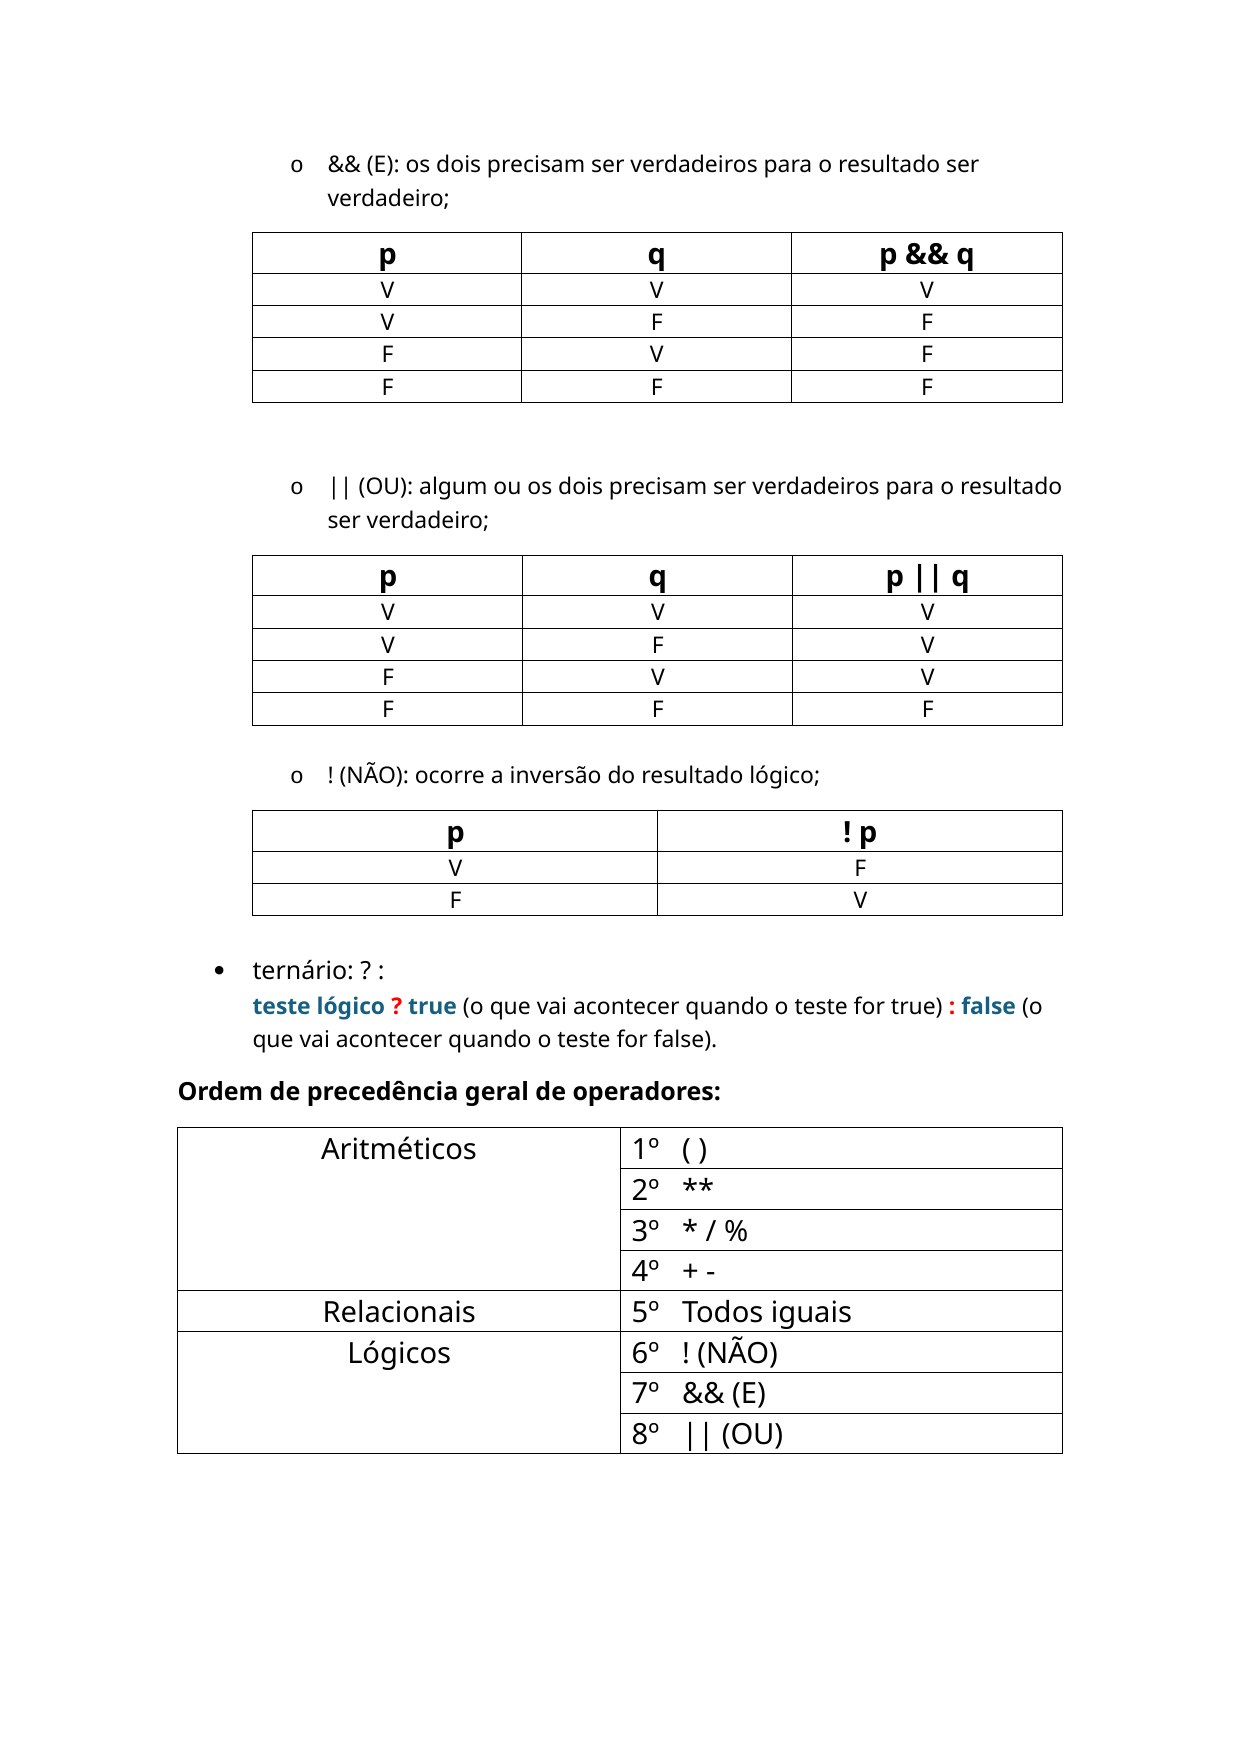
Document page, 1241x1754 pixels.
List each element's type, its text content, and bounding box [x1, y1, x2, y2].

table_cell F [253, 338, 521, 369]
table_cell F [792, 338, 1062, 369]
table_cell 2º ** [621, 1169, 1062, 1209]
table_cell V [523, 661, 792, 692]
table_cell 3º * / % [621, 1210, 1062, 1249]
table_cell V [253, 596, 522, 628]
table_cell V [793, 661, 1062, 692]
list ternário: ? : [215, 953, 1063, 987]
table_cell V [793, 596, 1062, 628]
table_cell F [792, 306, 1062, 337]
table_cell F [793, 693, 1062, 724]
table_cell V [253, 852, 657, 883]
table_cell F [522, 371, 791, 402]
table_header ! p [658, 811, 1062, 851]
table_cell V [253, 306, 521, 337]
table_cell F [792, 371, 1062, 402]
table_cell Relacionais [178, 1291, 620, 1331]
table_cell V [522, 274, 791, 305]
table_header q [522, 233, 791, 273]
table_cell Lógicos [178, 1332, 620, 1453]
table_cell V [523, 596, 792, 628]
table_header q [523, 556, 792, 595]
table_cell V [793, 629, 1062, 660]
list ! (NÃO): ocorre a inversão do resultado lógico; [290, 759, 1063, 791]
table_cell F [253, 371, 521, 402]
table_cell 6º ! (NÃO) [621, 1332, 1062, 1372]
table_cell V [792, 274, 1062, 305]
table_cell F [658, 852, 1062, 883]
table_cell V [253, 629, 522, 660]
table_cell 4º + - [621, 1251, 1062, 1290]
table_cell F [253, 884, 657, 915]
text Ordem de precedência geral de operadores: [177, 1074, 1063, 1108]
table_header p && q [792, 233, 1062, 273]
table_cell 7º && (E) [621, 1373, 1062, 1412]
table_header 1º ( ) [621, 1128, 1062, 1168]
table_cell V [522, 338, 791, 369]
table_header p || q [793, 556, 1062, 595]
table_header p [253, 556, 522, 595]
table_cell F [522, 306, 791, 337]
table_cell F [523, 629, 792, 660]
table_cell F [253, 661, 522, 692]
table_cell 5º Todos iguais [621, 1291, 1062, 1331]
list && (E): os dois precisam ser verdadeiros para o resultado ser verdadeiro; [290, 148, 1063, 213]
table_cell F [253, 693, 522, 724]
table_header Aritméticos [178, 1128, 620, 1290]
list teste lógico ? true (o que vai acontecer quando o teste for true) : false (o que vai acontecer quando o teste for false). [252, 990, 1063, 1055]
table_header p [253, 233, 521, 273]
table_header p [253, 811, 657, 851]
table_cell V [253, 274, 521, 305]
table_cell 8º || (OU) [621, 1414, 1062, 1453]
table_cell F [523, 693, 792, 724]
list || (OU): algum ou os dois precisam ser verdadeiros para o resultado ser verdadeiro; [290, 470, 1063, 535]
table_cell V [658, 884, 1062, 915]
